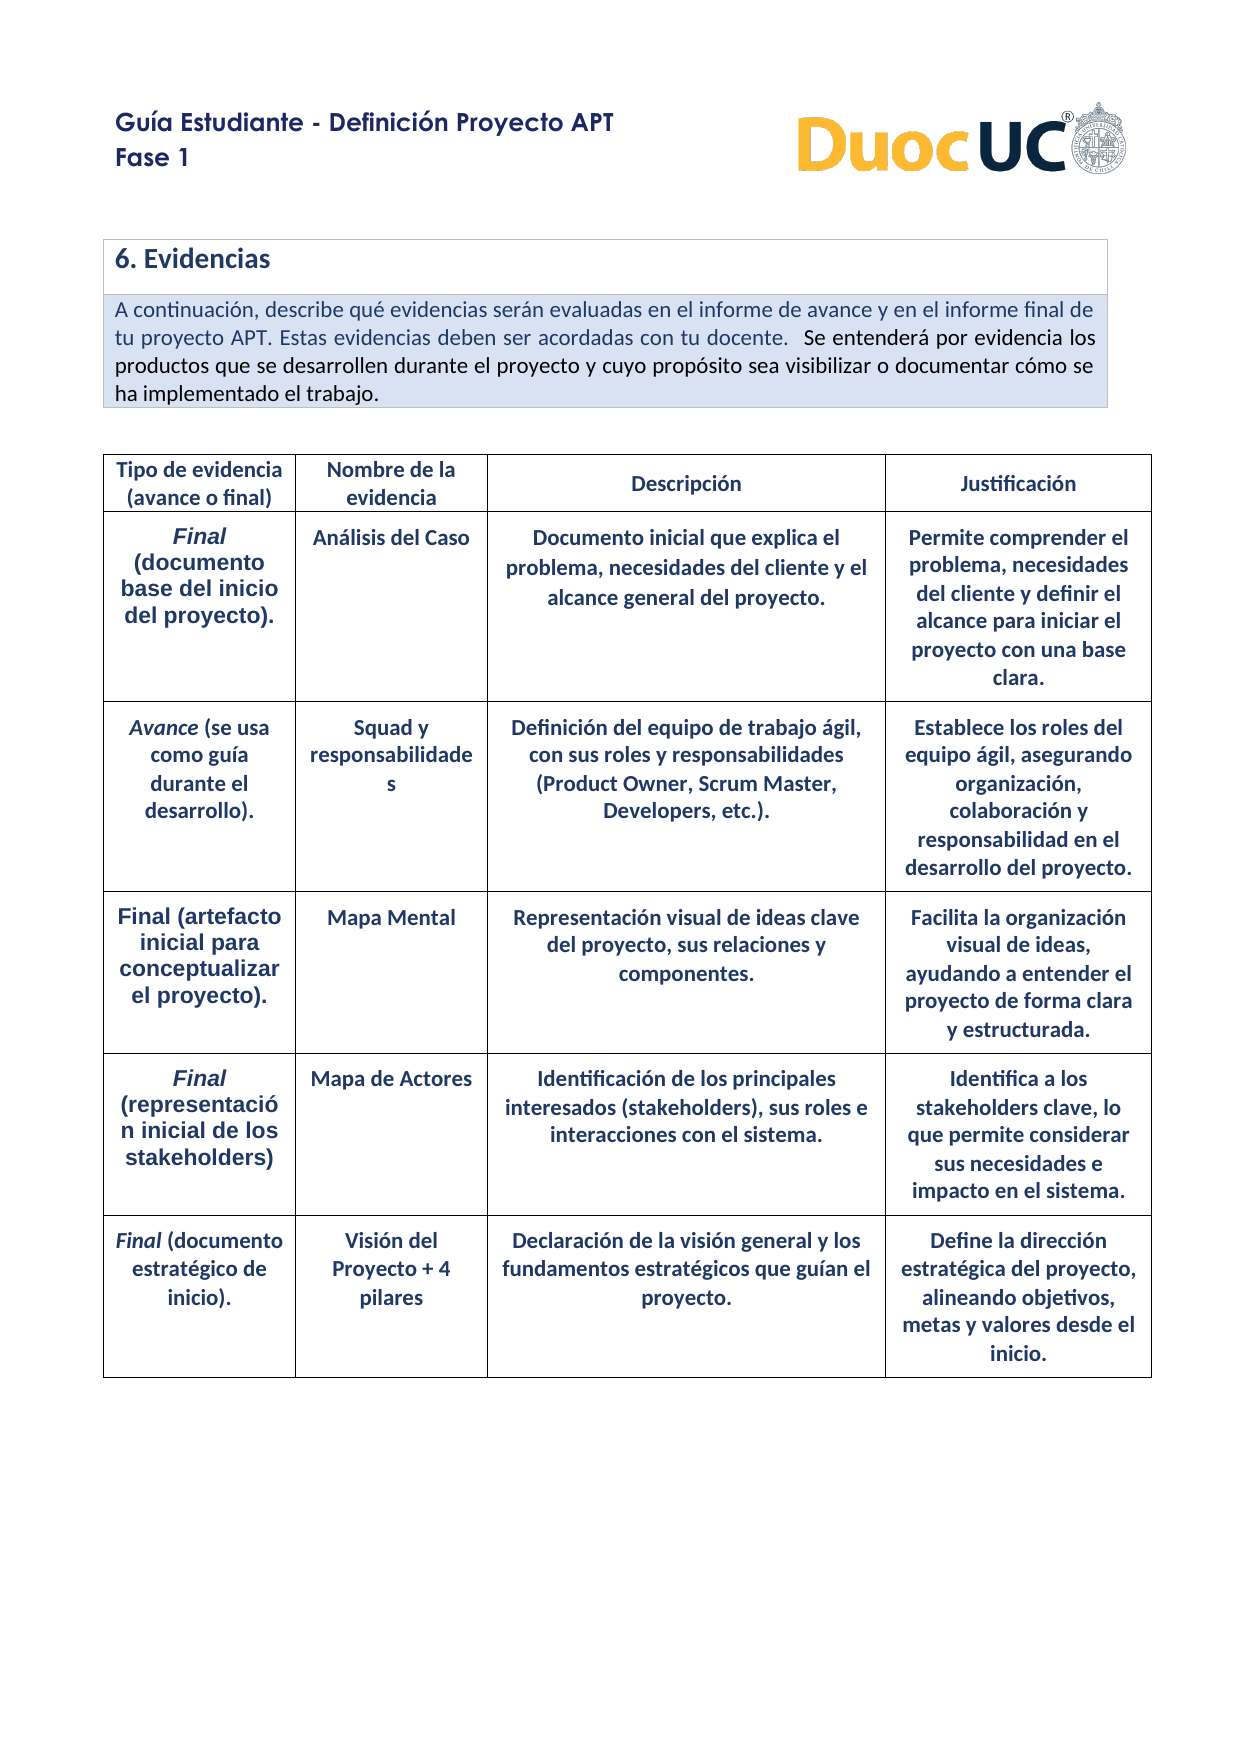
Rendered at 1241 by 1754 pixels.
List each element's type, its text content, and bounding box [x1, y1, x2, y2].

table_cell Visión del Proyecto + 4 pilares [296, 1216, 487, 1377]
table_cell Avance (se usa como guía durante el desarrollo). [104, 702, 295, 891]
table_cell Final (representación inicial de los stakeholders) [104, 1054, 295, 1215]
table_cell Análisis del Caso [296, 512, 487, 701]
table_cell Mapa de Actores [296, 1054, 487, 1215]
table_cell Squad y responsabilidades [296, 702, 487, 891]
table_header 6. Evidencias [104, 240, 1107, 294]
table_header Tipo de evidencia (avance o final) [104, 455, 295, 511]
table_cell Final (documento estratégico de inicio). [104, 1216, 295, 1377]
table_cell Define la dirección estratégica del proyecto, alineando objetivos, metas y valores desde el inicio. [886, 1216, 1151, 1377]
table_cell Documento inicial que explica el problema, necesidades del cliente y el alcance general del proyecto. [488, 512, 885, 701]
table_cell Definición del equipo de trabajo ágil, con sus roles y responsabilidades (Product Owner, Scrum Master, Developers, etc.). [488, 702, 885, 891]
table_header Nombre de la evidencia [296, 455, 487, 511]
table_cell Mapa Mental [296, 892, 487, 1053]
table_cell Final (documento base del inicio del proyecto). [104, 512, 295, 701]
table_cell Identifica a los stakeholders clave, lo que permite considerar sus necesidades e impacto en el sistema. [886, 1054, 1151, 1215]
table_cell Final (artefacto inicial para conceptualizar el proyecto). [104, 892, 295, 1053]
picture [798, 102, 1126, 174]
table_cell A continuación, describe qué evidencias serán evaluadas en el informe de avance y en el informe final de tu proyecto APT. Estas evidencias deben ser acordadas con tu docente. Se entenderá por evidencia los productos que se desarrollen durante el proyecto y cuyo propósito sea visibilizar o documentar cómo se ha implementado el trabajo. [104, 295, 1107, 407]
table_cell Establece los roles del equipo ágil, asegurando organización, colaboración y responsabilidad en el desarrollo del proyecto. [886, 702, 1151, 891]
table_cell Representación visual de ideas clave del proyecto, sus relaciones y componentes. [488, 892, 885, 1053]
table_cell Declaración de la visión general y los fundamentos estratégicos que guían el proyecto. [488, 1216, 885, 1377]
table_header Descripción [488, 455, 885, 511]
table_cell Facilita la organización visual de ideas, ayudando a entender el proyecto de forma clara y estructurada. [886, 892, 1151, 1053]
table_cell Permite comprender el problema, necesidades del cliente y definir el alcance para iniciar el proyecto con una base clara. [886, 512, 1151, 701]
table_cell Identificación de los principales interesados (stakeholders), sus roles e interacciones con el sistema. [488, 1054, 885, 1215]
table_header Justificación [886, 455, 1151, 511]
